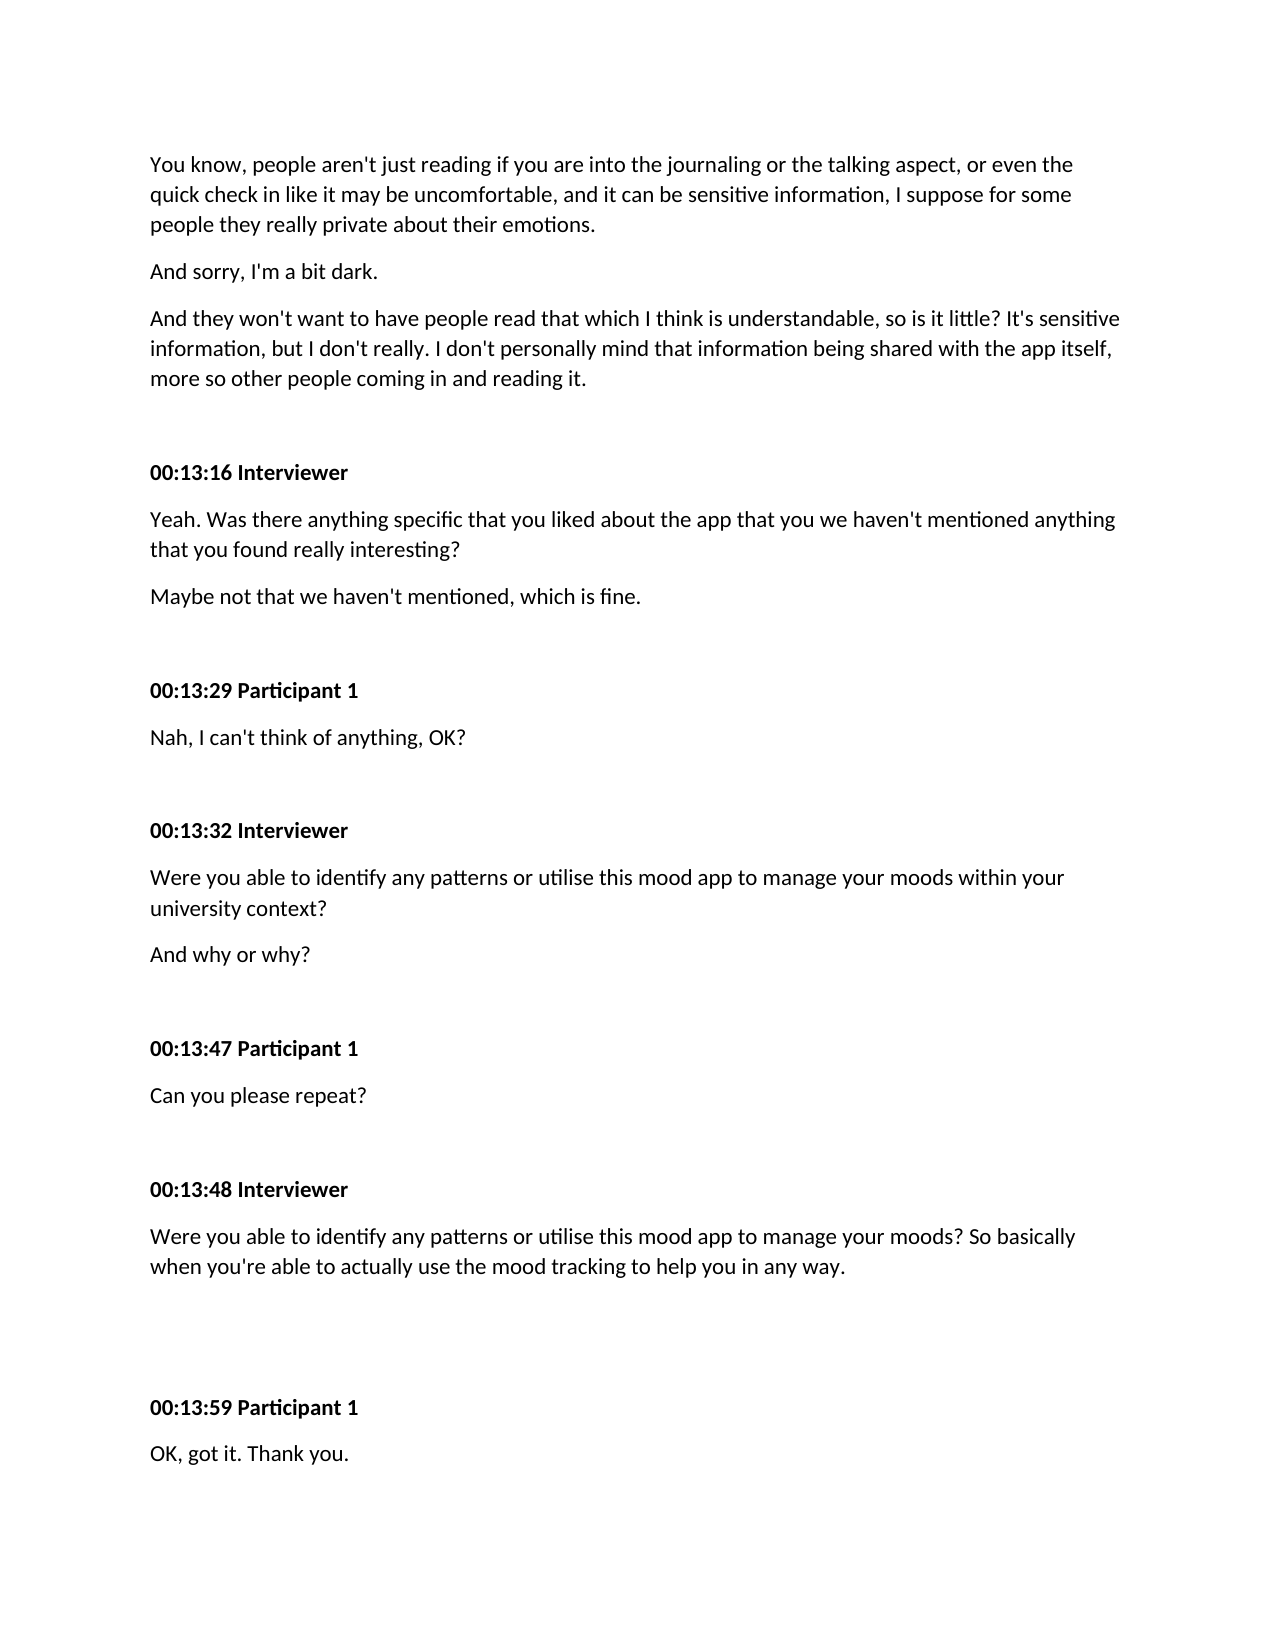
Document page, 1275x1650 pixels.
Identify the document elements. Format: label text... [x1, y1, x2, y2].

text And sorry, I'm a bit dark. [150, 257, 1125, 285]
text 00:13:48 Interviewer [150, 1175, 1125, 1203]
text You know, people aren't just reading if you are into the journaling or the talking aspect, or even the quick check in like it may be uncomfortable, and it can be sensitive information, I suppose for some people they really private about their emotions. [150, 150, 1125, 238]
text Maybe not that we haven't mentioned, which is fine. [150, 582, 1125, 610]
text 00:13:16 Interviewer [150, 458, 1125, 486]
text OK, got it. Thank you. [150, 1439, 1125, 1468]
text And why or why? [150, 941, 1125, 969]
text Were you able to identify any patterns or utilise this mood app to manage your moods? So basically when you're able to actually use the mood tracking to help you in any way. [150, 1222, 1125, 1280]
text 00:13:32 Interviewer [150, 817, 1125, 845]
text Can you please repeat? [150, 1081, 1125, 1109]
text 00:13:29 Participant 1 [150, 676, 1125, 704]
text Yeah. Was there anything specific that you liked about the app that you we haven't mentioned anything that you found really interesting? [150, 505, 1125, 563]
text Nah, I can't think of anything, OK? [150, 723, 1125, 751]
text Were you able to identify any patterns or utilise this mood app to manage your moods within your university context? [150, 863, 1125, 922]
text 00:13:47 Participant 1 [150, 1034, 1125, 1062]
text And they won't want to have people read that which I think is understandable, so is it little? It's sensitive information, but I don't really. I don't personally mind that information being shared with the app itself, more so other people coming in and reading it. [150, 304, 1125, 393]
text 00:13:59 Participant 1 [150, 1393, 1125, 1421]
